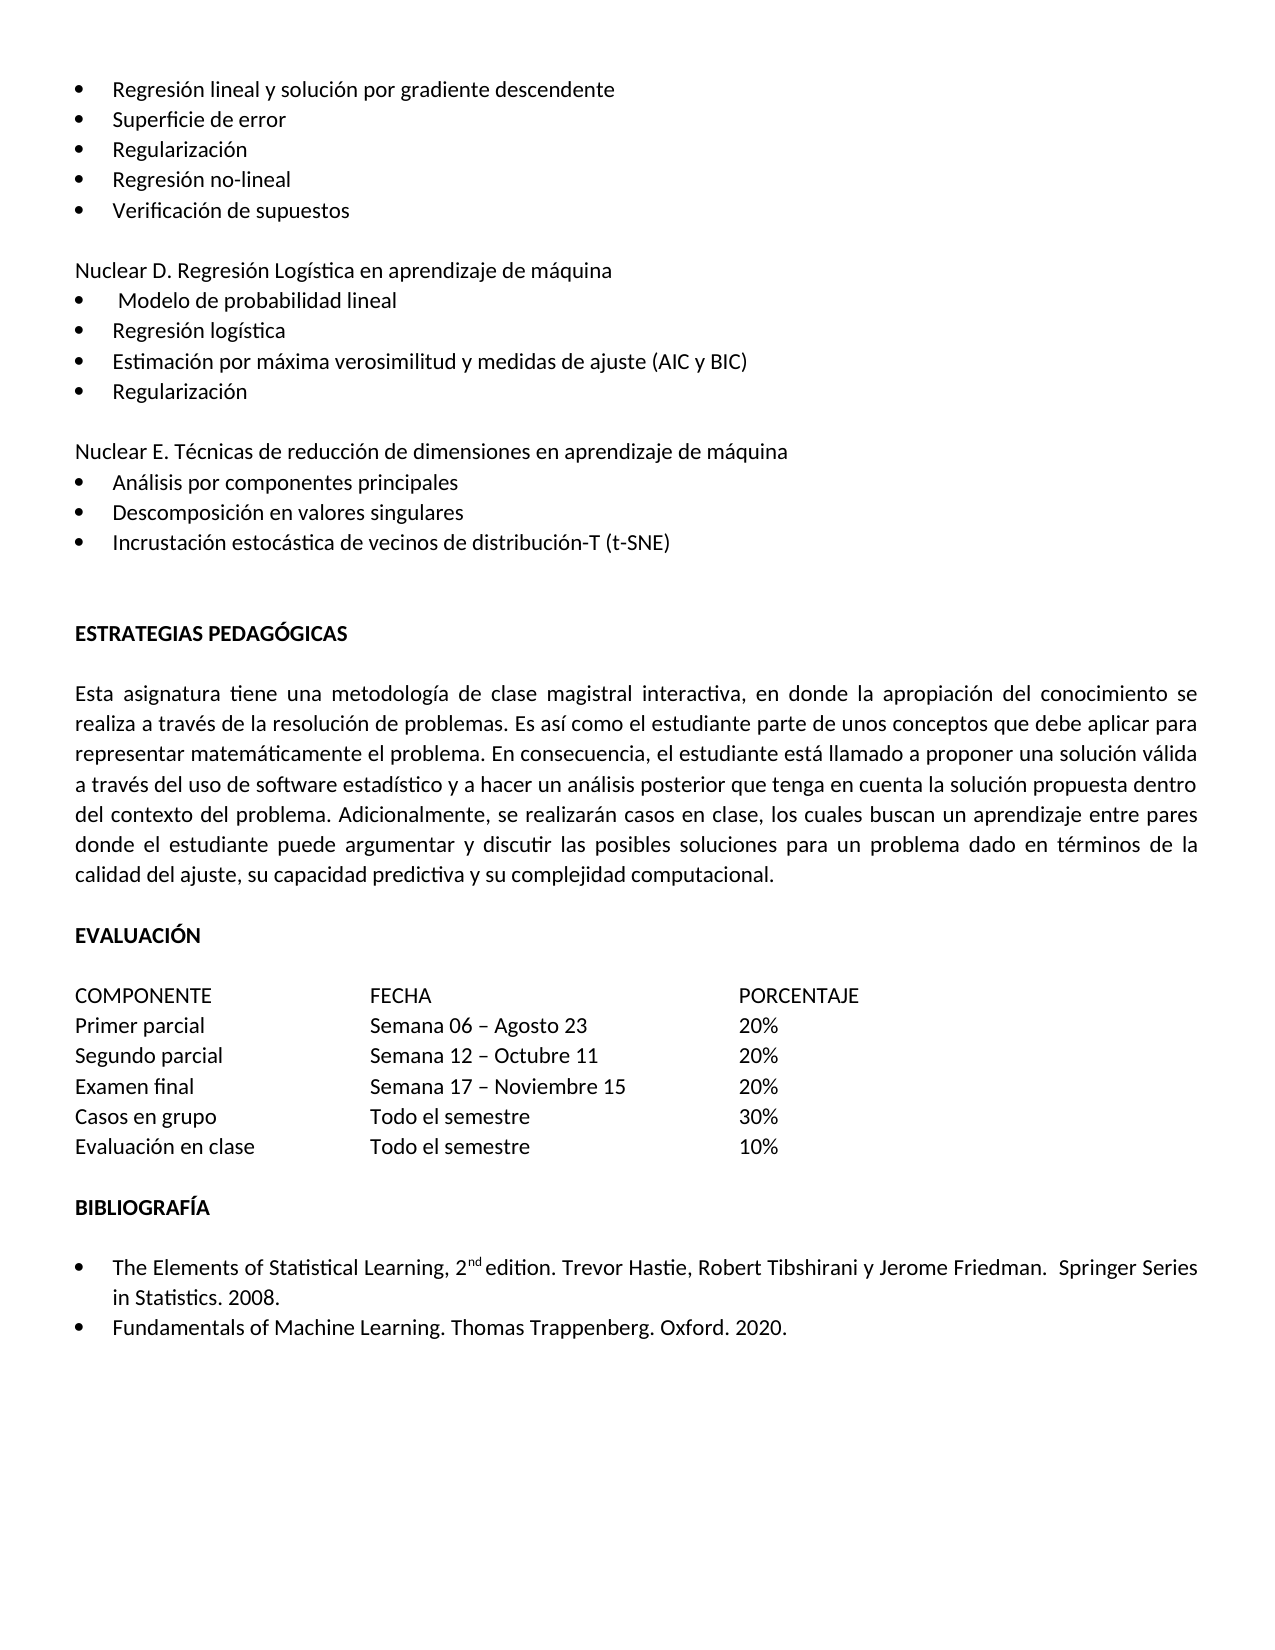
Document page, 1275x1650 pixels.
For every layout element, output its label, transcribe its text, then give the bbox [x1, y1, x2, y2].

text Examen final Semana 17 – Noviembre 15 20% [75, 1072, 1200, 1100]
text COMPONENTE FECHA PORCENTAJE [75, 981, 1200, 1009]
list Análisis por componentes principales [75, 468, 1200, 496]
list Regresión logística [75, 317, 1200, 345]
list Fundamentals of Machine Learning. Thomas Trappenberg. Oxford. 2020. [75, 1313, 1200, 1342]
list Descomposición en valores singulares [75, 498, 1200, 526]
list Estimación por máxima verosimilitud y medidas de ajuste (AIC y BIC) [75, 347, 1200, 375]
list Regresión lineal y solución por gradiente descendente [75, 75, 1200, 103]
text Nuclear E. Técnicas de reducción de dimensiones en aprendizaje de máquina [75, 437, 1200, 466]
text EVALUACIÓN [75, 921, 1200, 949]
text ESTRATEGIAS PEDAGÓGICAS [75, 619, 1200, 647]
text Primer parcial Semana 06 – Agosto 23 20% [75, 1011, 1200, 1039]
text BIBLIOGRAFÍA [75, 1193, 1200, 1221]
list Regresión no-lineal [75, 166, 1200, 194]
text Segundo parcial Semana 12 – Octubre 11 20% [75, 1042, 1200, 1070]
list Regularización [75, 135, 1200, 163]
text Evaluación en clase Todo el semestre 10% [75, 1132, 1200, 1160]
text Nuclear D. Regresión Logística en aprendizaje de máquina [75, 256, 1200, 284]
list Superficie de error [75, 105, 1200, 133]
list Modelo de probabilidad lineal [75, 286, 1200, 314]
text Esta asignatura tiene una metodología de clase magistral interactiva, en donde la apropiación del conocimiento se realiza a través de la resolución de problemas. Es así como el estudiante parte de unos conceptos que debe aplicar para representar matemáticamente el problema. En consecuencia, el estudiante está llamado a proponer una solución válida a través del uso de software estadístico y a hacer un análisis posterior que tenga en cuenta la solución propuesta dentro del contexto del problema. Adicionalmente, se realizarán casos en clase, los cuales buscan un aprendizaje entre pares donde el estudiante puede argumentar y discutir las posibles soluciones para un problema dado en términos de la calidad del ajuste, su capacidad predictiva y su complejidad computacional. [75, 679, 1200, 888]
text Casos en grupo Todo el semestre 30% [75, 1102, 1200, 1130]
list The Elements of Statistical Learning, 2nd edition. Trevor Hastie, Robert Tibshirani y Jerome Friedman. Springer Series in Statistics. 2008. [75, 1253, 1200, 1311]
list Verificación de supuestos [75, 196, 1200, 224]
list Regularización [75, 377, 1200, 405]
list Incrustación estocástica de vecinos de distribución-T (t-SNE) [75, 528, 1200, 556]
